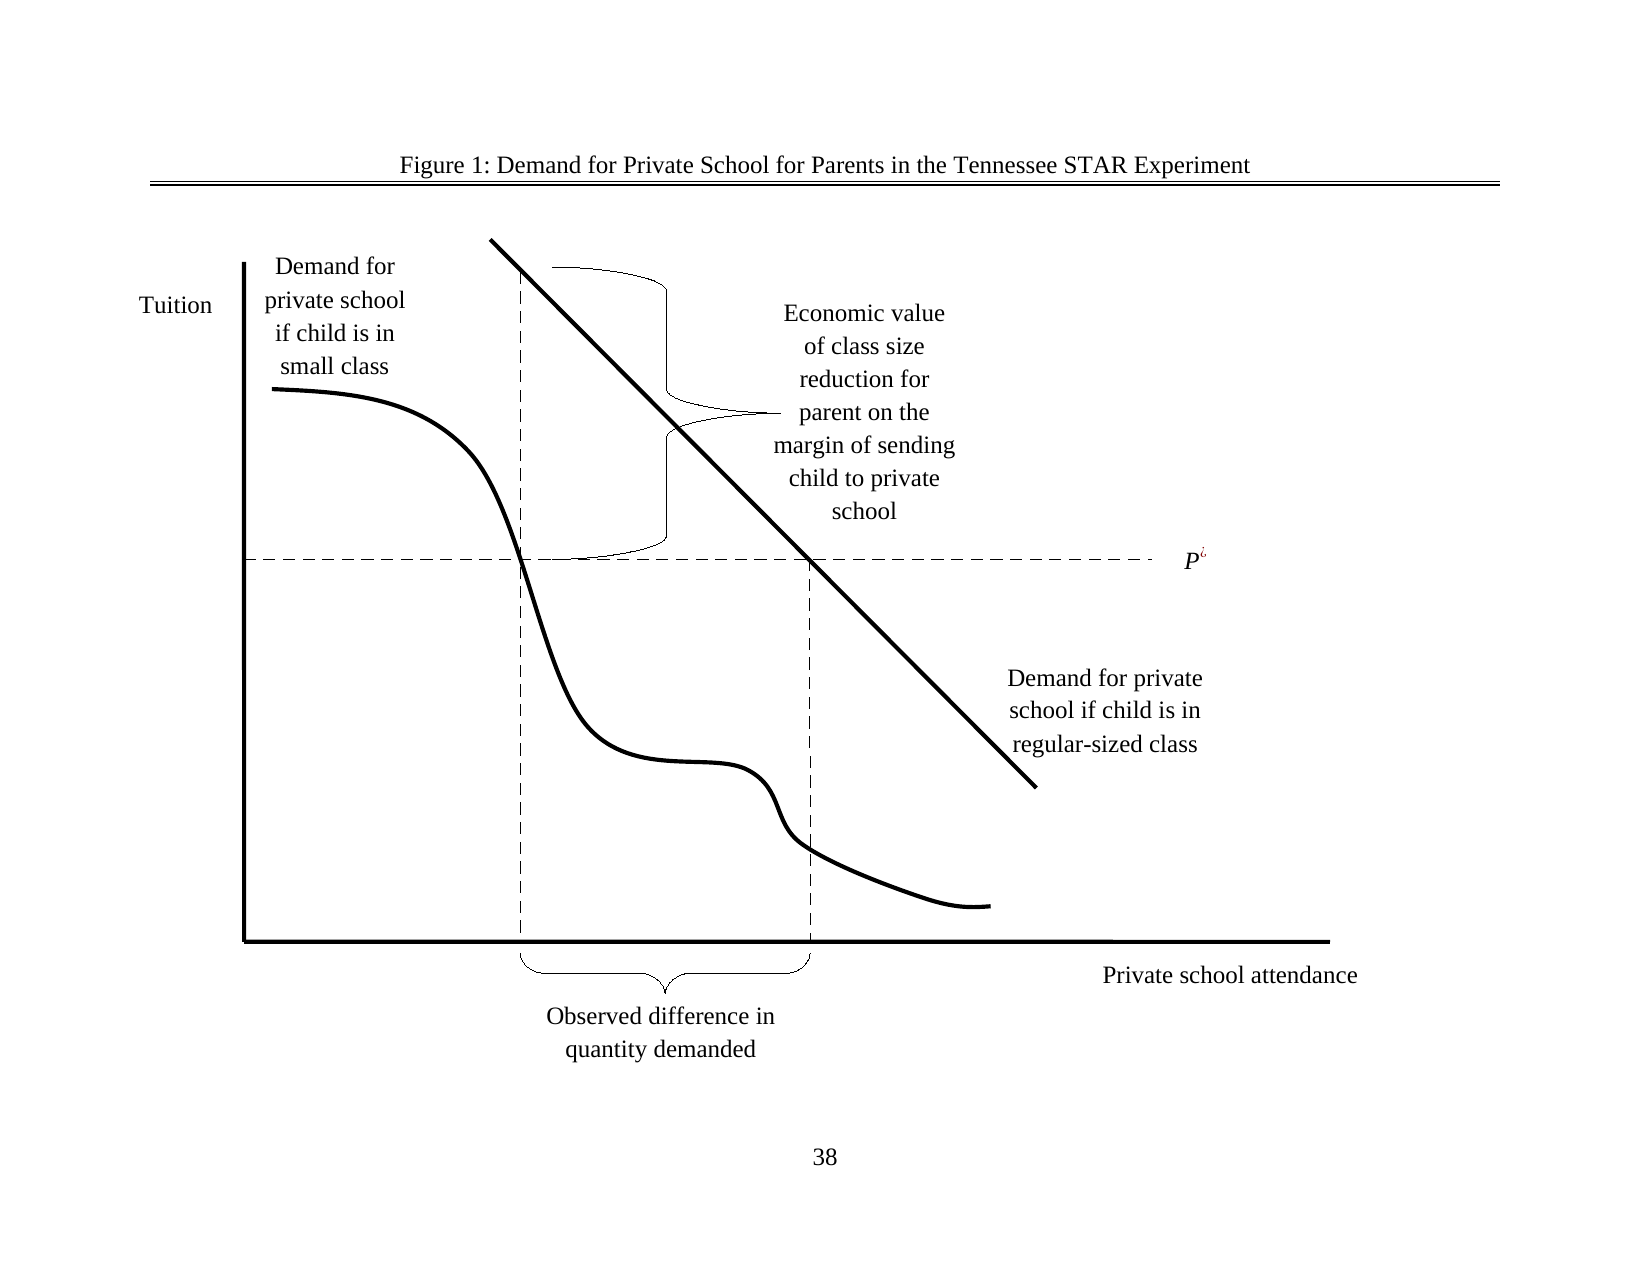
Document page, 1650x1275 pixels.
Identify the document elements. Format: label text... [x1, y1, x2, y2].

text Figure 1: Demand for Private School for Parents in the Tennessee STAR Experiment [150, 150, 1500, 181]
